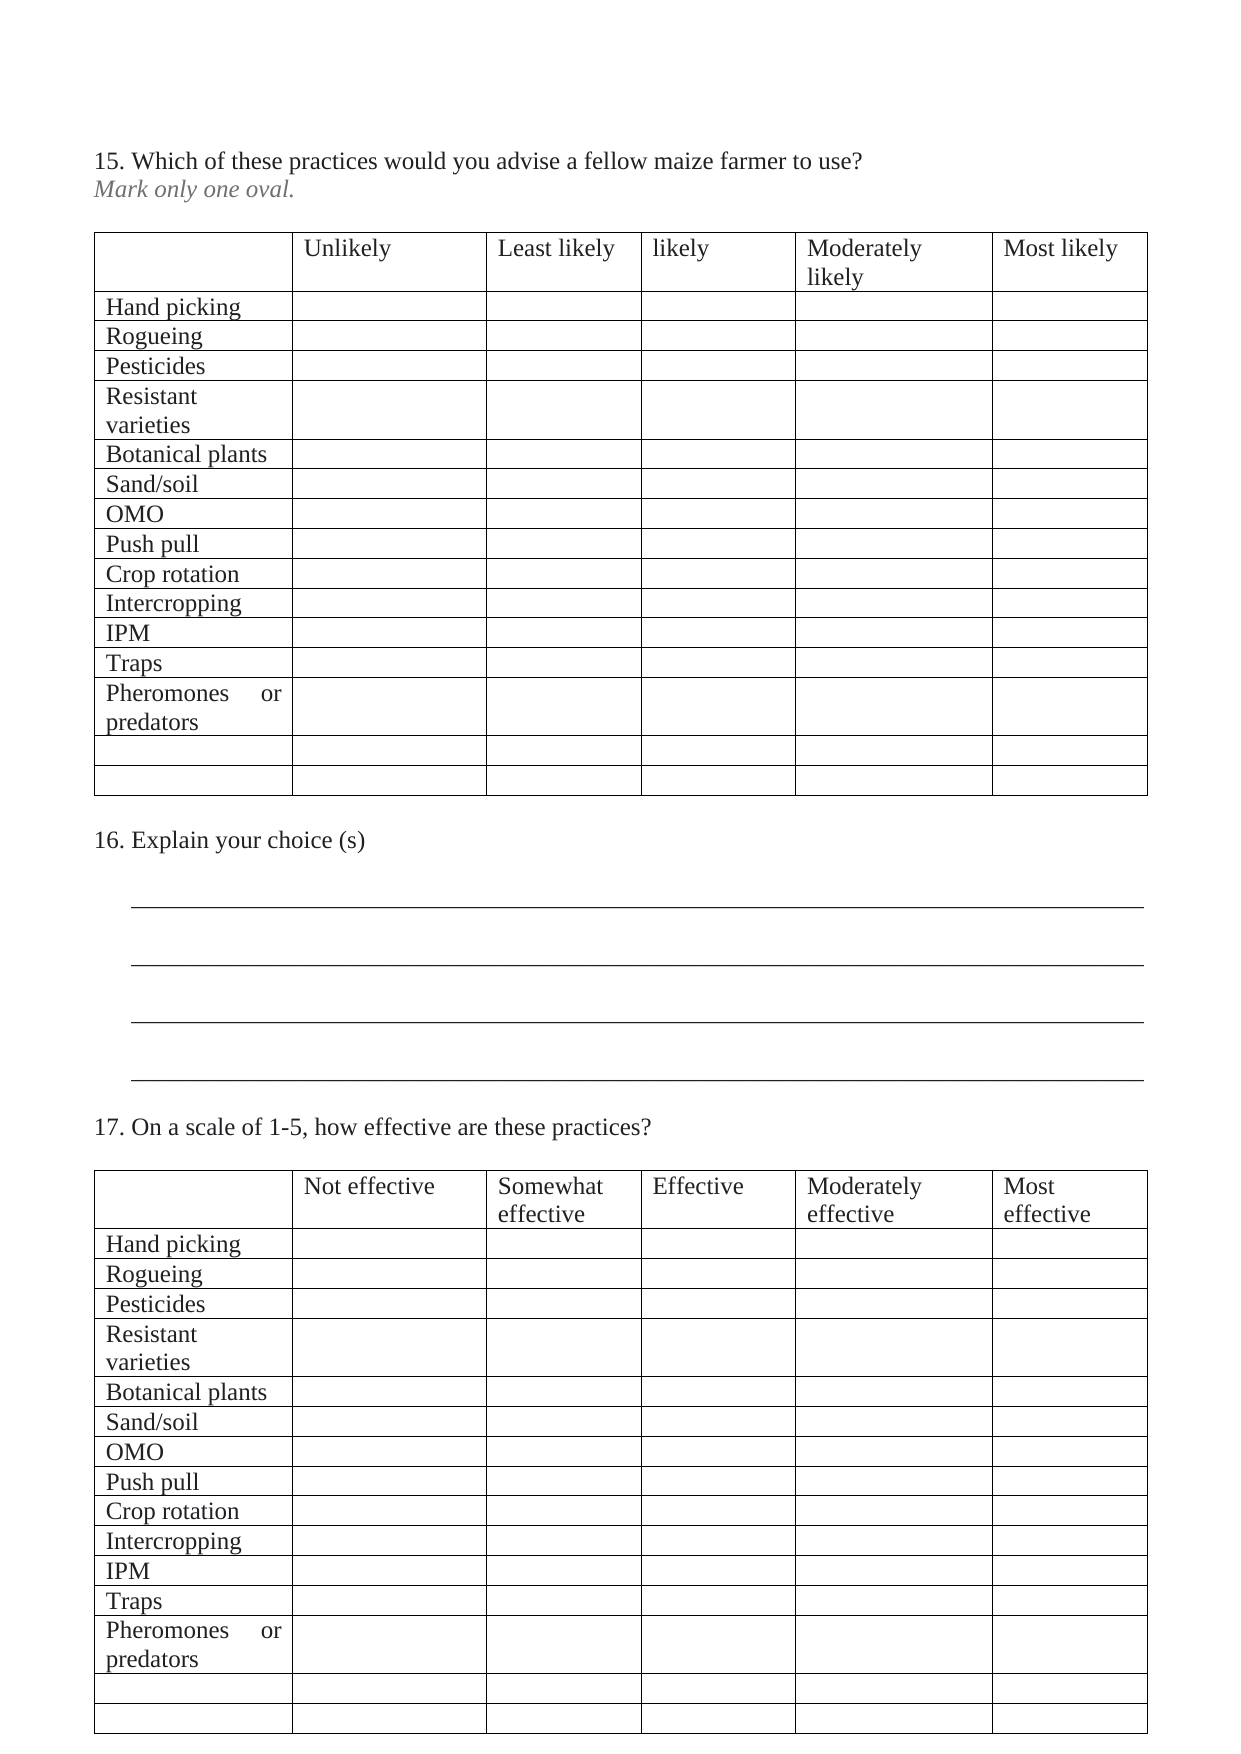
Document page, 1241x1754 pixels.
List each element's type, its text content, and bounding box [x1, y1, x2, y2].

table_cell [293, 321, 486, 350]
table_cell [796, 559, 992, 587]
table_cell [993, 1437, 1147, 1466]
table_cell [642, 1616, 795, 1673]
table_cell [993, 1556, 1147, 1585]
table_cell [487, 1407, 641, 1436]
table_cell [487, 351, 641, 380]
table_header Moderately likely [796, 233, 992, 291]
table_cell [796, 469, 992, 498]
table_cell [993, 1526, 1147, 1555]
text _________________________________________________________________________________ [131, 940, 1146, 968]
table_cell [796, 648, 992, 677]
table_cell Traps [95, 648, 292, 677]
table_cell [293, 292, 486, 320]
table_cell Pheromones or predators [95, 1616, 292, 1673]
table_cell [293, 1496, 486, 1525]
table_cell [993, 469, 1147, 498]
table_header Somewhat effective [487, 1171, 641, 1228]
table_cell Sand/soil [95, 469, 292, 498]
table_cell [487, 736, 641, 765]
table_cell [642, 1407, 795, 1436]
table_cell [293, 1229, 486, 1258]
table_cell Traps [95, 1586, 292, 1614]
table_header Most likely [993, 233, 1147, 291]
table_cell [95, 766, 292, 795]
table_header Effective [642, 1171, 795, 1228]
text _________________________________________________________________________________ [131, 882, 1146, 911]
table_cell IPM [95, 1556, 292, 1585]
table_cell [993, 381, 1147, 438]
table_cell [642, 618, 795, 647]
table_cell [642, 1377, 795, 1406]
table_cell [293, 499, 486, 528]
table_cell [993, 1674, 1147, 1703]
table_cell [487, 618, 641, 647]
table_cell [487, 469, 641, 498]
table_cell [293, 1704, 486, 1733]
table_cell [642, 1704, 795, 1733]
table_cell [293, 736, 486, 765]
table_cell [642, 469, 795, 498]
table_cell [642, 321, 795, 350]
table_cell [293, 1556, 486, 1585]
table_header likely [642, 233, 795, 291]
table_cell [993, 499, 1147, 528]
table_cell Resistant varieties [95, 381, 292, 438]
table_cell [293, 529, 486, 558]
table_cell [487, 1496, 641, 1525]
table_cell [993, 1467, 1147, 1495]
list Explain your choice (s) [94, 825, 1146, 853]
text _________________________________________________________________________________ [131, 997, 1146, 1026]
table_cell [993, 559, 1147, 587]
table_cell Hand picking [95, 1229, 292, 1258]
table_header Unlikely [293, 233, 486, 291]
table_cell [642, 1229, 795, 1258]
table_cell [796, 1407, 992, 1436]
table_cell [487, 499, 641, 528]
table_cell [487, 321, 641, 350]
table_cell [487, 1289, 641, 1318]
table_cell [796, 381, 992, 438]
table_cell [993, 440, 1147, 468]
table_cell [993, 529, 1147, 558]
table_cell [487, 589, 641, 617]
table_cell [293, 1467, 486, 1495]
table_cell [293, 618, 486, 647]
table_cell Crop rotation [95, 559, 292, 587]
table_cell [796, 1674, 992, 1703]
table_cell [642, 351, 795, 380]
table_cell Intercropping [95, 589, 292, 617]
table_cell [642, 381, 795, 438]
table_cell [293, 589, 486, 617]
table_cell [796, 321, 992, 350]
table_cell [487, 529, 641, 558]
table_cell [642, 1467, 795, 1495]
table_cell Hand picking [95, 292, 292, 320]
table_cell Crop rotation [95, 1496, 292, 1525]
table_cell [642, 648, 795, 677]
table_cell [993, 1289, 1147, 1318]
text _________________________________________________________________________________ [131, 1055, 1146, 1083]
list On a scale of 1-5, how effective are these practices? [94, 1112, 1146, 1141]
text Mark only one oval. [94, 174, 1146, 203]
table_cell [642, 766, 795, 795]
table_cell [993, 1407, 1147, 1436]
table_cell [487, 678, 641, 735]
table_cell Rogueing [95, 1259, 292, 1288]
table_cell [487, 766, 641, 795]
table_cell [487, 292, 641, 320]
table_cell [293, 1437, 486, 1466]
table_cell [796, 678, 992, 735]
table_header [95, 1171, 292, 1228]
table_cell Botanical plants [95, 440, 292, 468]
table_cell [95, 1704, 292, 1733]
table_cell [293, 1407, 486, 1436]
table_cell [642, 1526, 795, 1555]
table_cell [796, 1556, 992, 1585]
list Which of these practices would you advise a fellow maize farmer to use? [94, 146, 1146, 174]
table_cell Intercropping [95, 1526, 292, 1555]
table_cell [293, 1319, 486, 1376]
table_cell Pesticides [95, 1289, 292, 1318]
table_cell [796, 1586, 992, 1614]
table_cell [796, 1704, 992, 1733]
table_cell [993, 766, 1147, 795]
table_cell [993, 1229, 1147, 1258]
table_cell [796, 1467, 992, 1495]
table_cell [796, 1616, 992, 1673]
table_cell Pheromones or predators [95, 678, 292, 735]
table_cell [487, 1467, 641, 1495]
table_cell [993, 1586, 1147, 1614]
table_cell [642, 559, 795, 587]
table_cell Push pull [95, 1467, 292, 1495]
table_cell [642, 529, 795, 558]
table_cell [796, 1319, 992, 1376]
table_cell [796, 618, 992, 647]
table_cell [293, 1586, 486, 1614]
table_cell [796, 499, 992, 528]
table_cell [993, 1259, 1147, 1288]
table_cell [993, 678, 1147, 735]
table_cell [796, 292, 992, 320]
table_cell Sand/soil [95, 1407, 292, 1436]
table_cell Botanical plants [95, 1377, 292, 1406]
table_cell [796, 1526, 992, 1555]
table_header Least likely [487, 233, 641, 291]
table_header Most effective [993, 1171, 1147, 1228]
table_cell Resistant varieties [95, 1319, 292, 1376]
table_cell [993, 1377, 1147, 1406]
table_cell [293, 1674, 486, 1703]
table_cell [642, 440, 795, 468]
table_cell [487, 1526, 641, 1555]
table_cell [796, 736, 992, 765]
table_cell [293, 440, 486, 468]
table_cell [993, 1319, 1147, 1376]
table_cell [293, 1526, 486, 1555]
table_cell Push pull [95, 529, 292, 558]
table_cell [487, 1437, 641, 1466]
table_header [95, 233, 292, 291]
table_cell [487, 1229, 641, 1258]
table_cell [796, 1229, 992, 1258]
table_cell [993, 351, 1147, 380]
table_cell [642, 1586, 795, 1614]
table_cell [993, 618, 1147, 647]
table_cell [796, 351, 992, 380]
table_cell [642, 292, 795, 320]
table_cell [293, 351, 486, 380]
table_cell [642, 1496, 795, 1525]
table_cell [796, 440, 992, 468]
table_cell [487, 1259, 641, 1288]
table_cell [487, 440, 641, 468]
table_cell [796, 1496, 992, 1525]
table_cell [993, 736, 1147, 765]
table_cell [993, 1496, 1147, 1525]
table_cell [993, 292, 1147, 320]
table_cell IPM [95, 618, 292, 647]
table_cell OMO [95, 1437, 292, 1466]
table_cell [293, 381, 486, 438]
table_cell [487, 1616, 641, 1673]
table_cell OMO [95, 499, 292, 528]
table_cell [487, 1556, 641, 1585]
table_cell [796, 1259, 992, 1288]
table_cell [293, 1377, 486, 1406]
table_header Moderately effective [796, 1171, 992, 1228]
table_cell [796, 766, 992, 795]
table_cell Rogueing [95, 321, 292, 350]
table_header Not effective [293, 1171, 486, 1228]
table_cell [642, 1437, 795, 1466]
table_cell [796, 589, 992, 617]
table_cell [293, 678, 486, 735]
table_cell [642, 1556, 795, 1585]
table_cell [293, 469, 486, 498]
table_cell [993, 648, 1147, 677]
table_cell [796, 529, 992, 558]
table_cell [642, 1289, 795, 1318]
table_cell [293, 1289, 486, 1318]
table_cell [642, 499, 795, 528]
table_cell [487, 1704, 641, 1733]
table_cell [993, 589, 1147, 617]
table_cell [642, 1259, 795, 1288]
table_cell [293, 1259, 486, 1288]
table_cell [293, 766, 486, 795]
table_cell [293, 648, 486, 677]
table_cell [993, 1616, 1147, 1673]
table_cell Pesticides [95, 351, 292, 380]
table_cell [642, 678, 795, 735]
table_cell [796, 1377, 992, 1406]
table_cell [993, 1704, 1147, 1733]
table_cell [293, 559, 486, 587]
table_cell [293, 1616, 486, 1673]
table_cell [642, 589, 795, 617]
table_cell [487, 1377, 641, 1406]
table_cell [487, 381, 641, 438]
table_cell [487, 1586, 641, 1614]
table_cell [642, 1674, 795, 1703]
table_cell [95, 1674, 292, 1703]
table_cell [796, 1289, 992, 1318]
table_cell [487, 559, 641, 587]
table_cell [993, 321, 1147, 350]
table_cell [487, 1674, 641, 1703]
table_cell [642, 1319, 795, 1376]
table_cell [95, 736, 292, 765]
table_cell [487, 1319, 641, 1376]
table_cell [487, 648, 641, 677]
table_cell [796, 1437, 992, 1466]
table_cell [642, 736, 795, 765]
